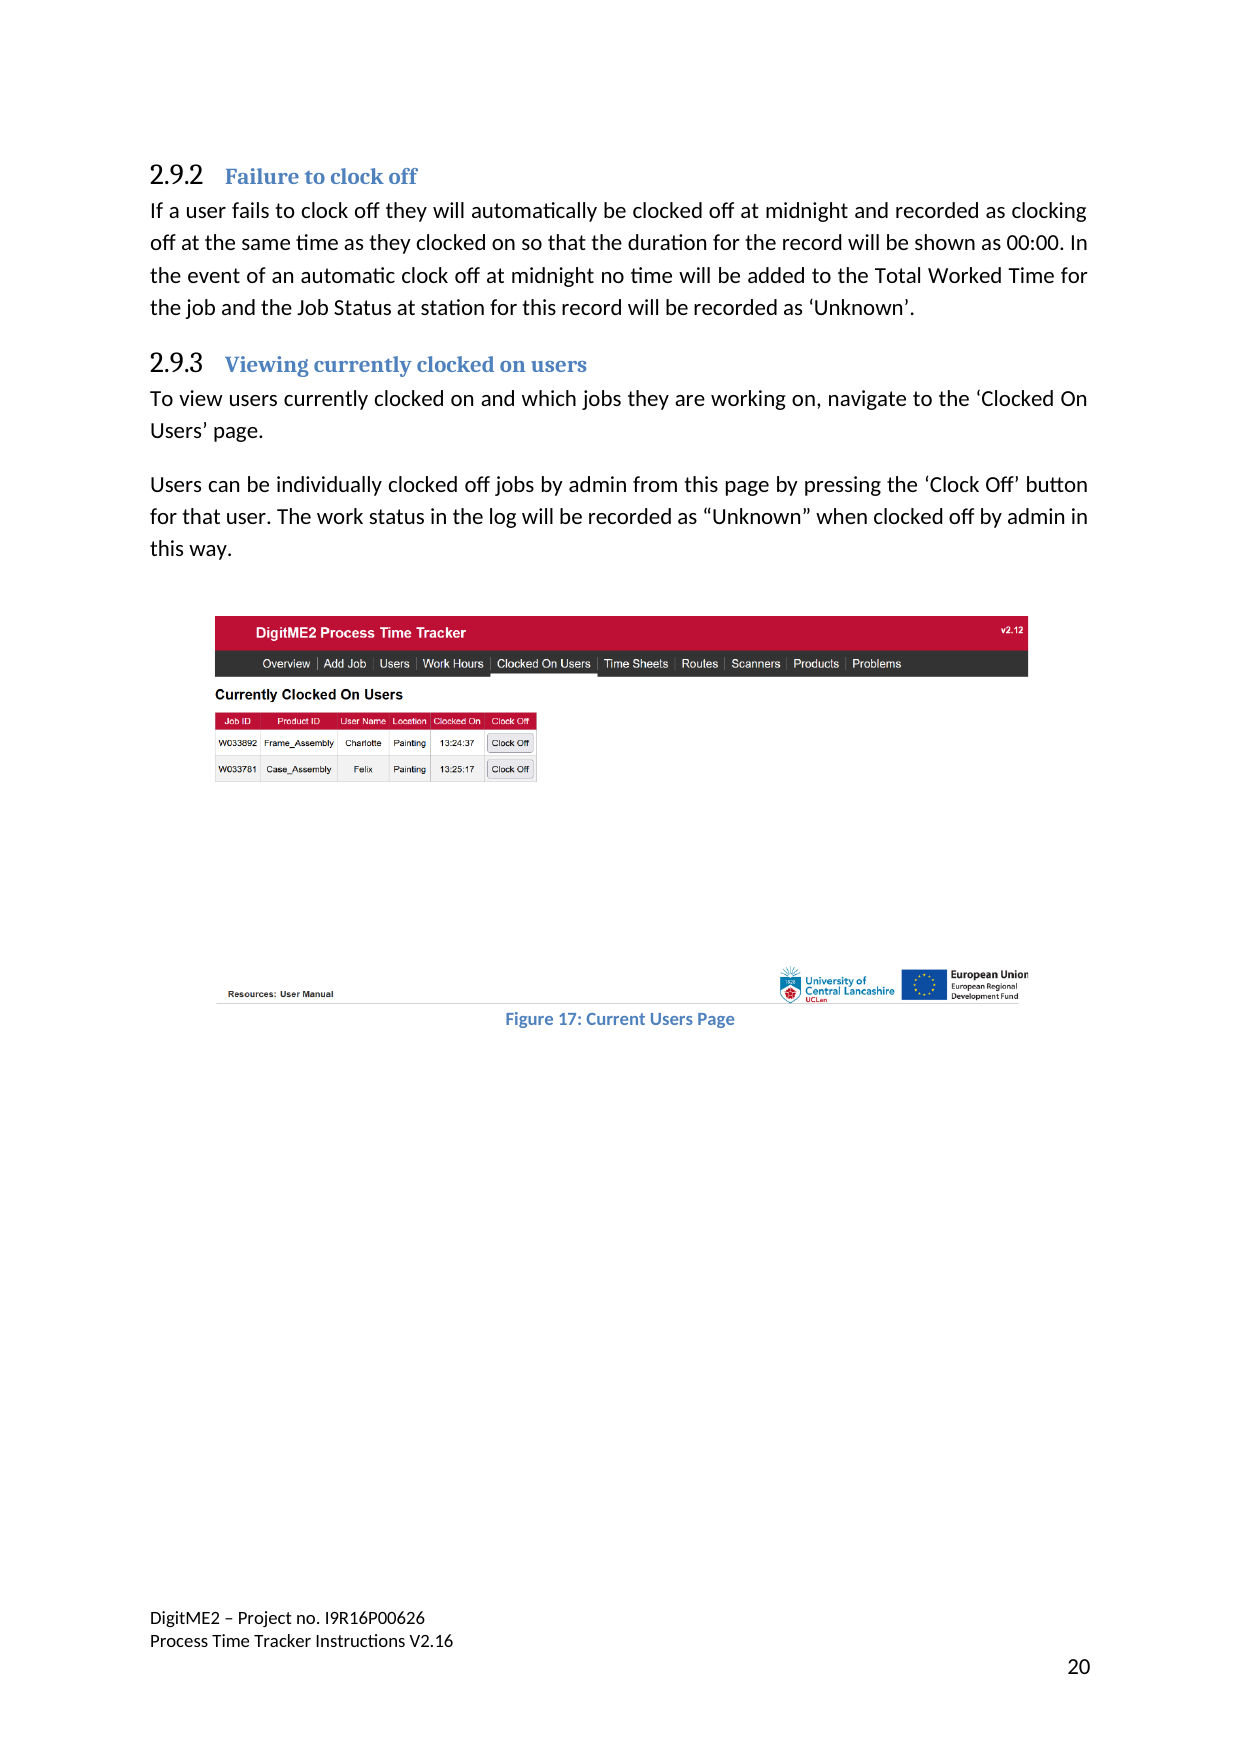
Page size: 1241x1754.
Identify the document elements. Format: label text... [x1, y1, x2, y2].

picture [212, 616, 1029, 1004]
subtitle Failure to clock off [150, 158, 1090, 191]
text Users can be individually clocked off jobs by admin from this page by pressing the ‘Clock Off’ button for that user. The work status in the log will be recorded as “Unknown” when clocked off by admin in this way. [150, 470, 1090, 562]
text To view users currently clocked on and which jobs they are working on, navigate to the ‘Clocked On Users’ page. [150, 384, 1090, 445]
text If a user fails to clock off they will automatically be clocked off at midnight and recorded as clocking off at the same time as they clocked on so that the duration for the record will be shown as 00:00. In the event of an automatic clock off at midnight no time will be added to the Total Worked Time for the job and the Job Status at station for this record will be recorded as ‘Unknown’. [150, 196, 1090, 321]
subtitle Viewing currently clocked on users [150, 346, 1090, 379]
text Figure 17: Current Users Page [150, 1007, 1090, 1030]
